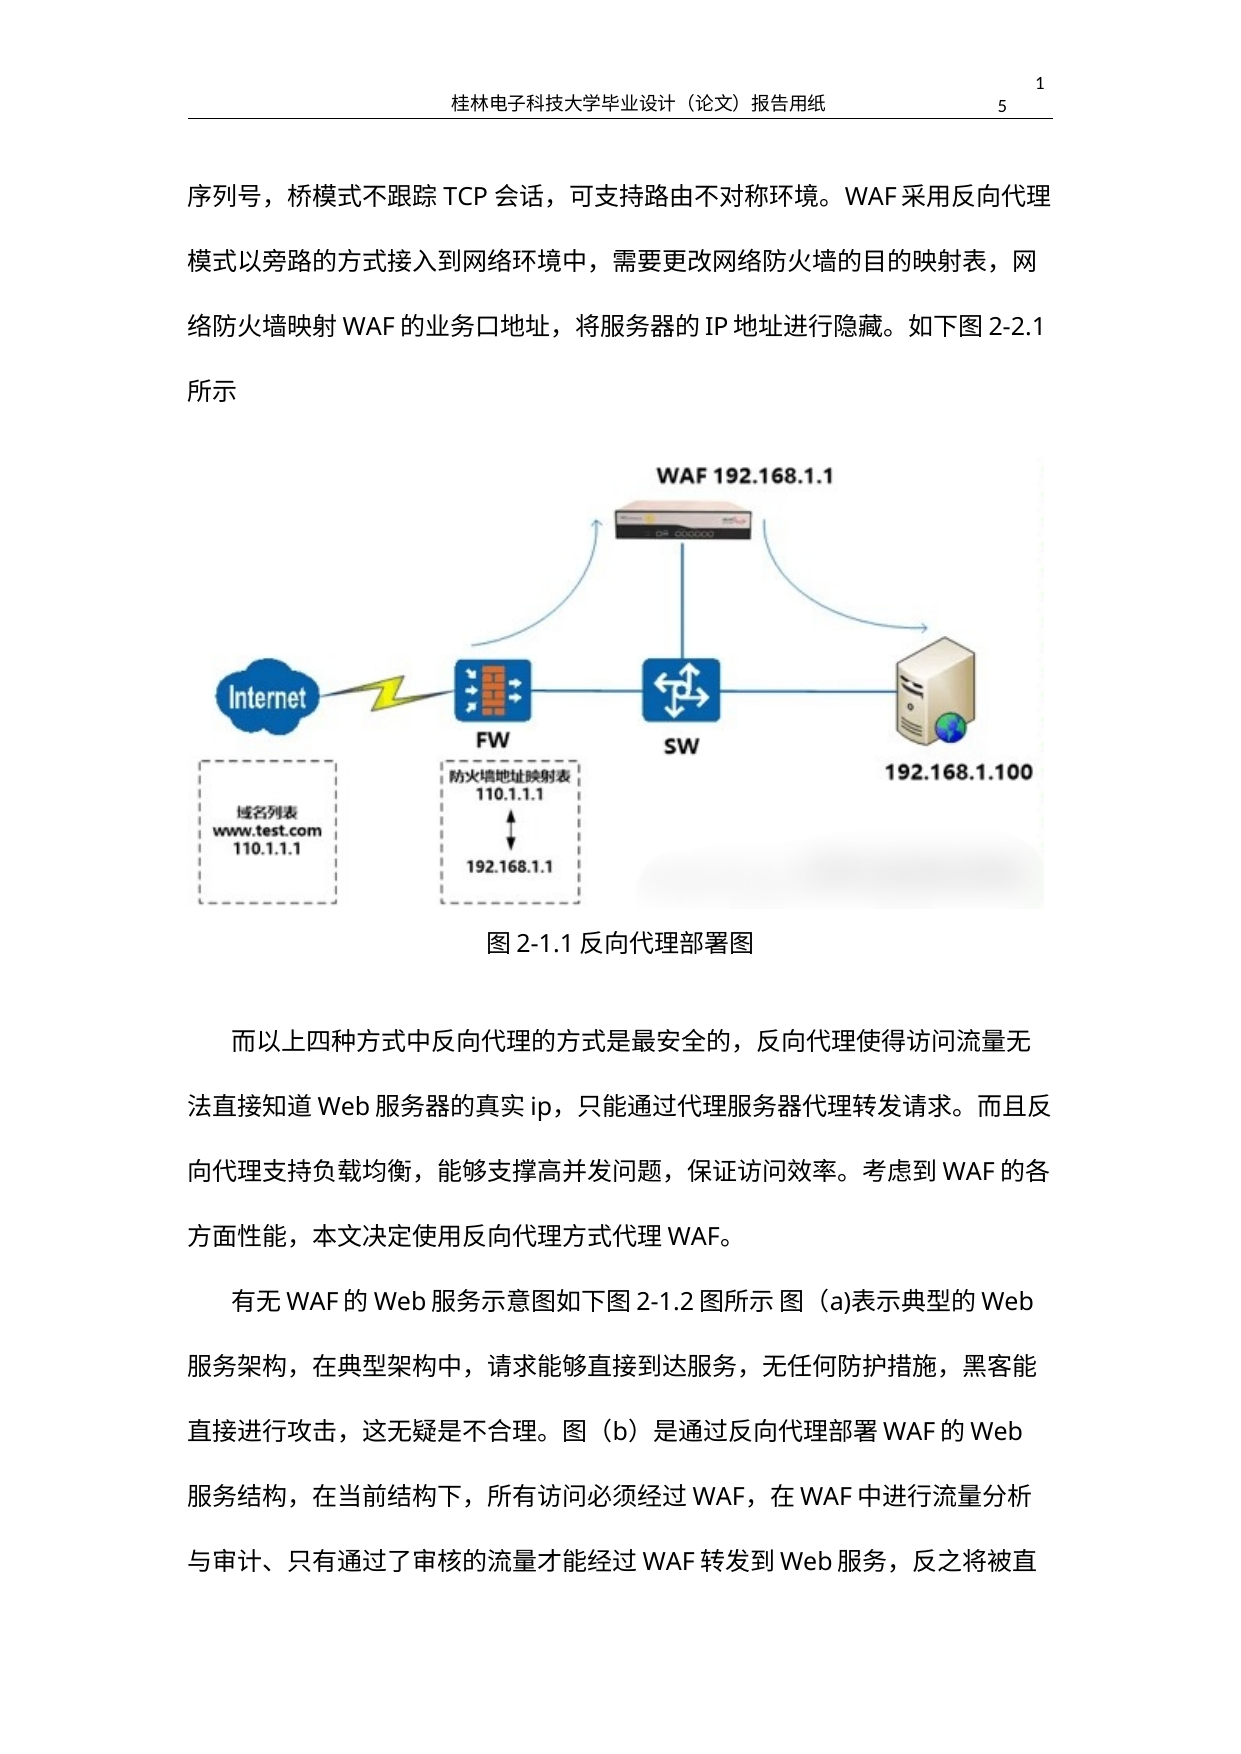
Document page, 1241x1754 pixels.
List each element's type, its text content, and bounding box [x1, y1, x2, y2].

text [187, 162, 1053, 422]
picture [187, 455, 1044, 909]
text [187, 1267, 1053, 1592]
text 图2-1.1反向代理部署图 [187, 909, 1053, 974]
text 而以上四种方式中反向代理的方式是最安全的，反向代理使得访问流量无法直接知道Web服务器的真实ip，只能通过代理服务器代理转发请求。而且反向代理支持负载均衡，能够支撑高并发问题，保证访问效率。考虑到WAF的各方面性能，本文决定使用反向代理方式代理WAF。 [187, 1007, 1053, 1267]
